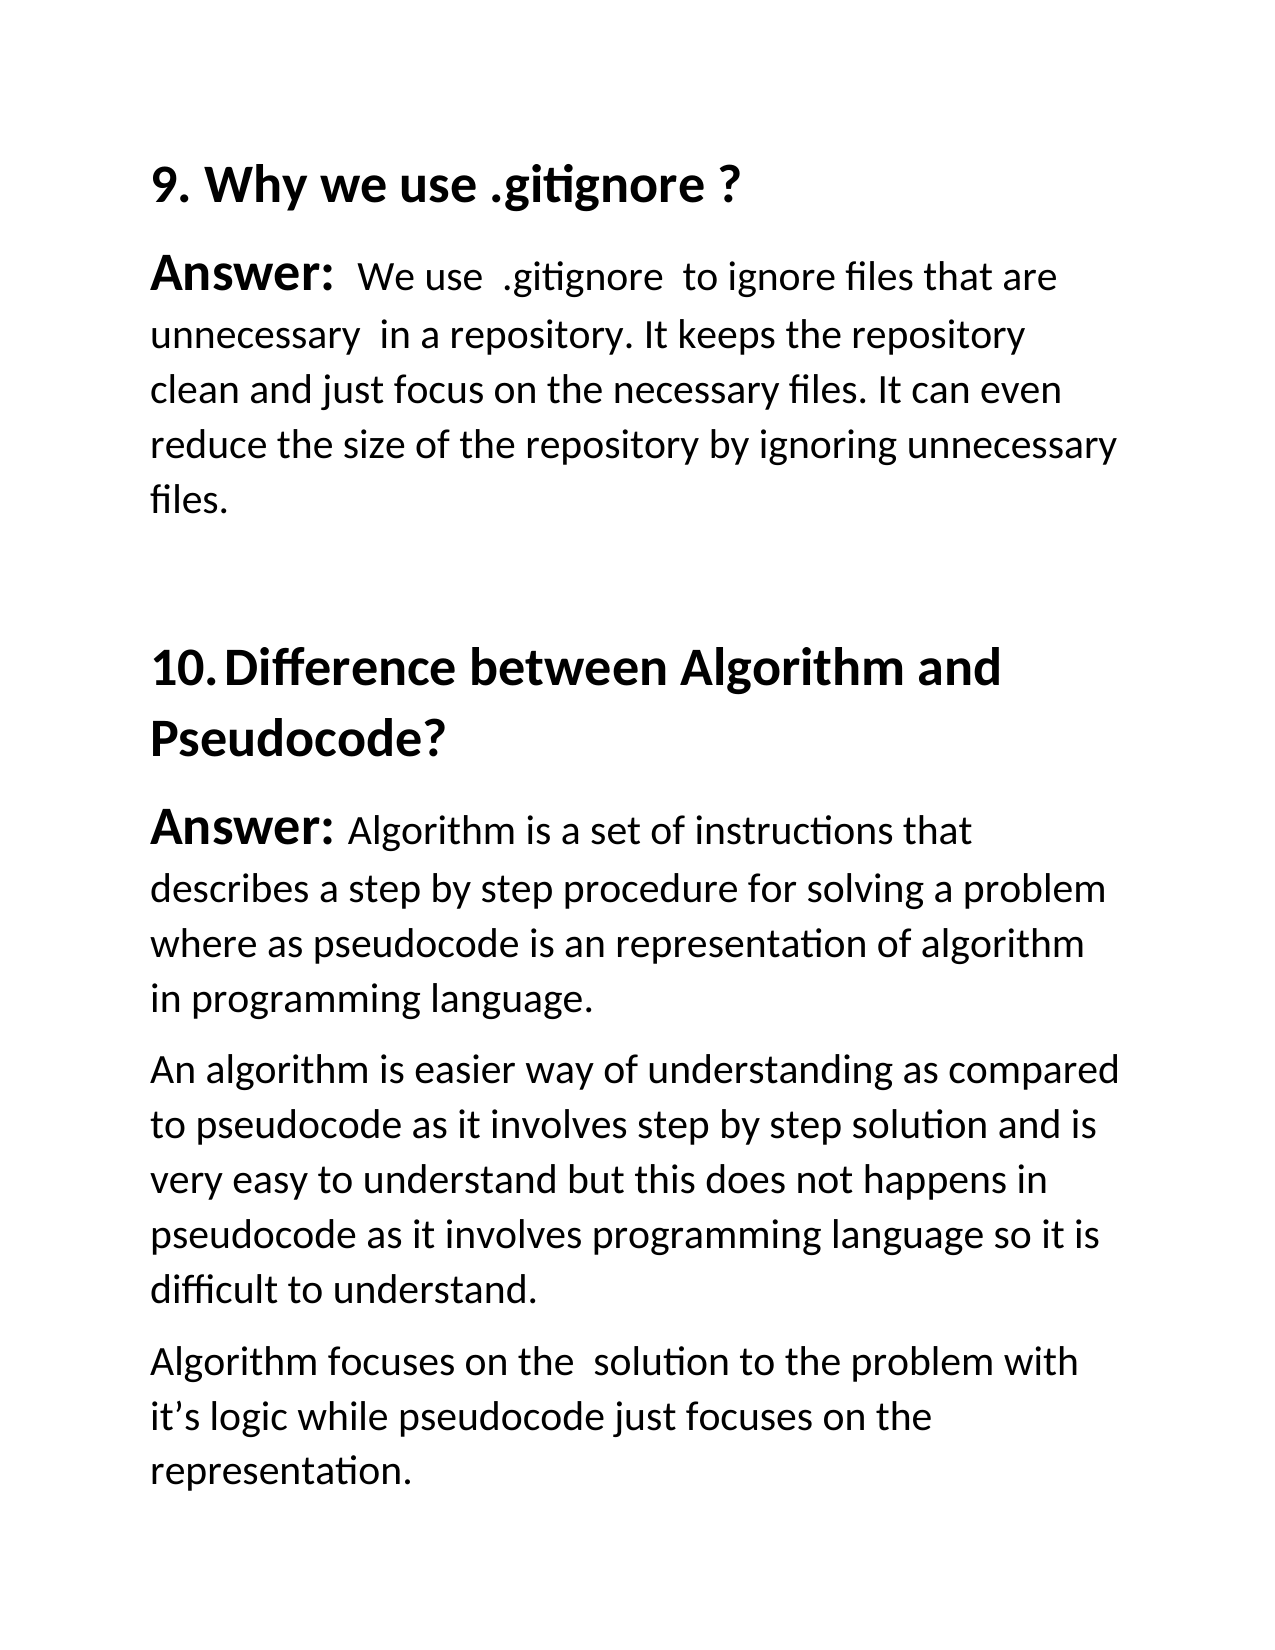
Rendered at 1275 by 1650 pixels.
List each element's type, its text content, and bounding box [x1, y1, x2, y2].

text 10. Difference between Algorithm and Pseudocode? [150, 632, 1125, 770]
text 9. Why we use .gitignore ? [150, 150, 1125, 216]
text Answer: We use .gitignore to ignore files that are unnecessary in a repository. It keeps the repository clean and just focus on the necessary files. It can even reduce the size of the repository by ignoring unnecessary files. [150, 238, 1125, 524]
text Answer: Algorithm is a set of instructions that describes a step by step procedure for solving a problem where as pseudocode is an representation of algorithm in programming language. [150, 792, 1125, 1023]
text An algorithm is easier way of understanding as compared to pseudocode as it involves step by step solution and is very easy to understand but this does not happens in pseudocode as it involves programming language so it is difficult to understand. [150, 1043, 1125, 1314]
text Algorithm focuses on the solution to the problem with it’s logic while pseudocode just focuses on the representation. [150, 1334, 1125, 1495]
